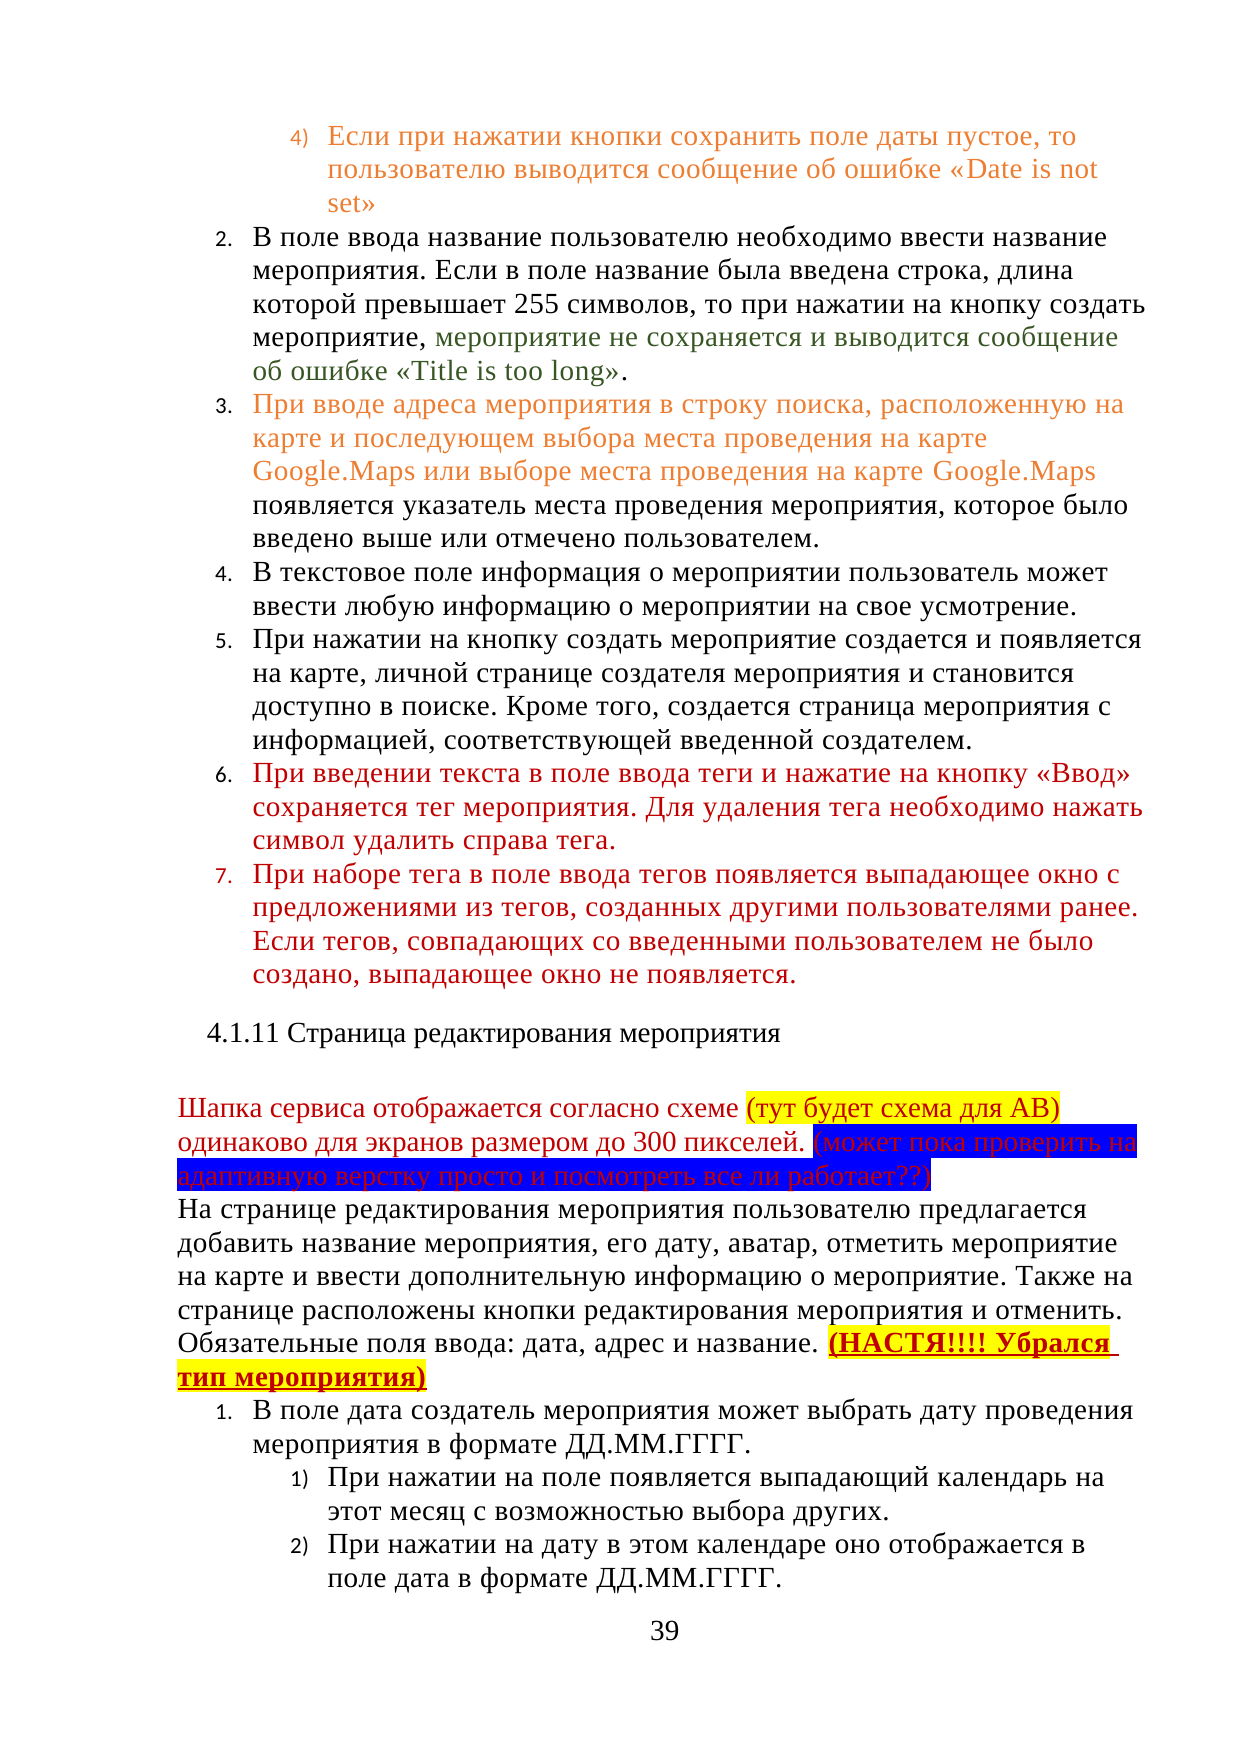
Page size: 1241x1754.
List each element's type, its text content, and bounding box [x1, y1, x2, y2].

list Если при нажатии кнопки сохранить поле даты пустое, то пользователю выводится сообщение об ошибке «Date is not set» [290, 118, 1152, 219]
text Шапка сервиса отображается согласно схеме (тут будет схема для АВ) одинаково для экранов размером до 300 пикселей. (может пока проверить на адаптивную верстку просто и посмотреть все ли работает??) [177, 1091, 813, 1158]
subtitle Страница редактирования мероприятия [207, 1015, 1152, 1049]
text На странице редактирования мероприятия пользователю предлагается добавить название мероприятия, его дату, аватар, отметить мероприятие на карте и ввести дополнительную информацию о мероприятие. Также на странице расположены кнопки редактирования мероприятия и отменить. Обязательные поля ввода: дата, адрес и название. (НАСТЯ!!!! Убрался тип мероприятия) [177, 1191, 1152, 1392]
list В текстовое поле информация о мероприятии пользователь может ввести любую информацию о мероприятии на свое усмотрение. [215, 554, 1152, 621]
text Шапка сервиса отображается согласно схеме (тут будет схема для АВ) одинаково для экранов размером до 300 пикселей. (может пока проверить на адаптивную верстку просто и посмотреть все ли работает??) [931, 1091, 1152, 1191]
list При наборе тега в поле ввода тегов появляется выпадающее окно с предложениями из тегов, созданных другими пользователями ранее. Если тегов, совпадающих со введенными пользователем не было создано, выпадающее окно не появляется. [215, 856, 1152, 990]
list При нажатии на кнопку создать мероприятие создается и появляется на карте, личной странице создателя мероприятия и становится доступно в поиске. Кроме того, создается страница мероприятия с информацией, соответствующей введенной создателем. [215, 621, 1152, 755]
list При введении текста в поле ввода теги и нажатие на кнопку «Ввод» сохраняется тег мероприятия. Для удаления тега необходимо нажать символ удалить справа тега. [215, 755, 1152, 856]
list При нажатии на поле появляется выпадающий календарь на этот месяц с возможностью выбора других. [290, 1459, 1152, 1527]
list В поле дата создатель мероприятия может выбрать дату проведения мероприятия в формате ДД.ММ.ГГГГ. [215, 1392, 1152, 1459]
list При нажатии на дату в этом календаре оно отображается в поле дата в формате ДД.ММ.ГГГГ. [290, 1527, 1152, 1594]
